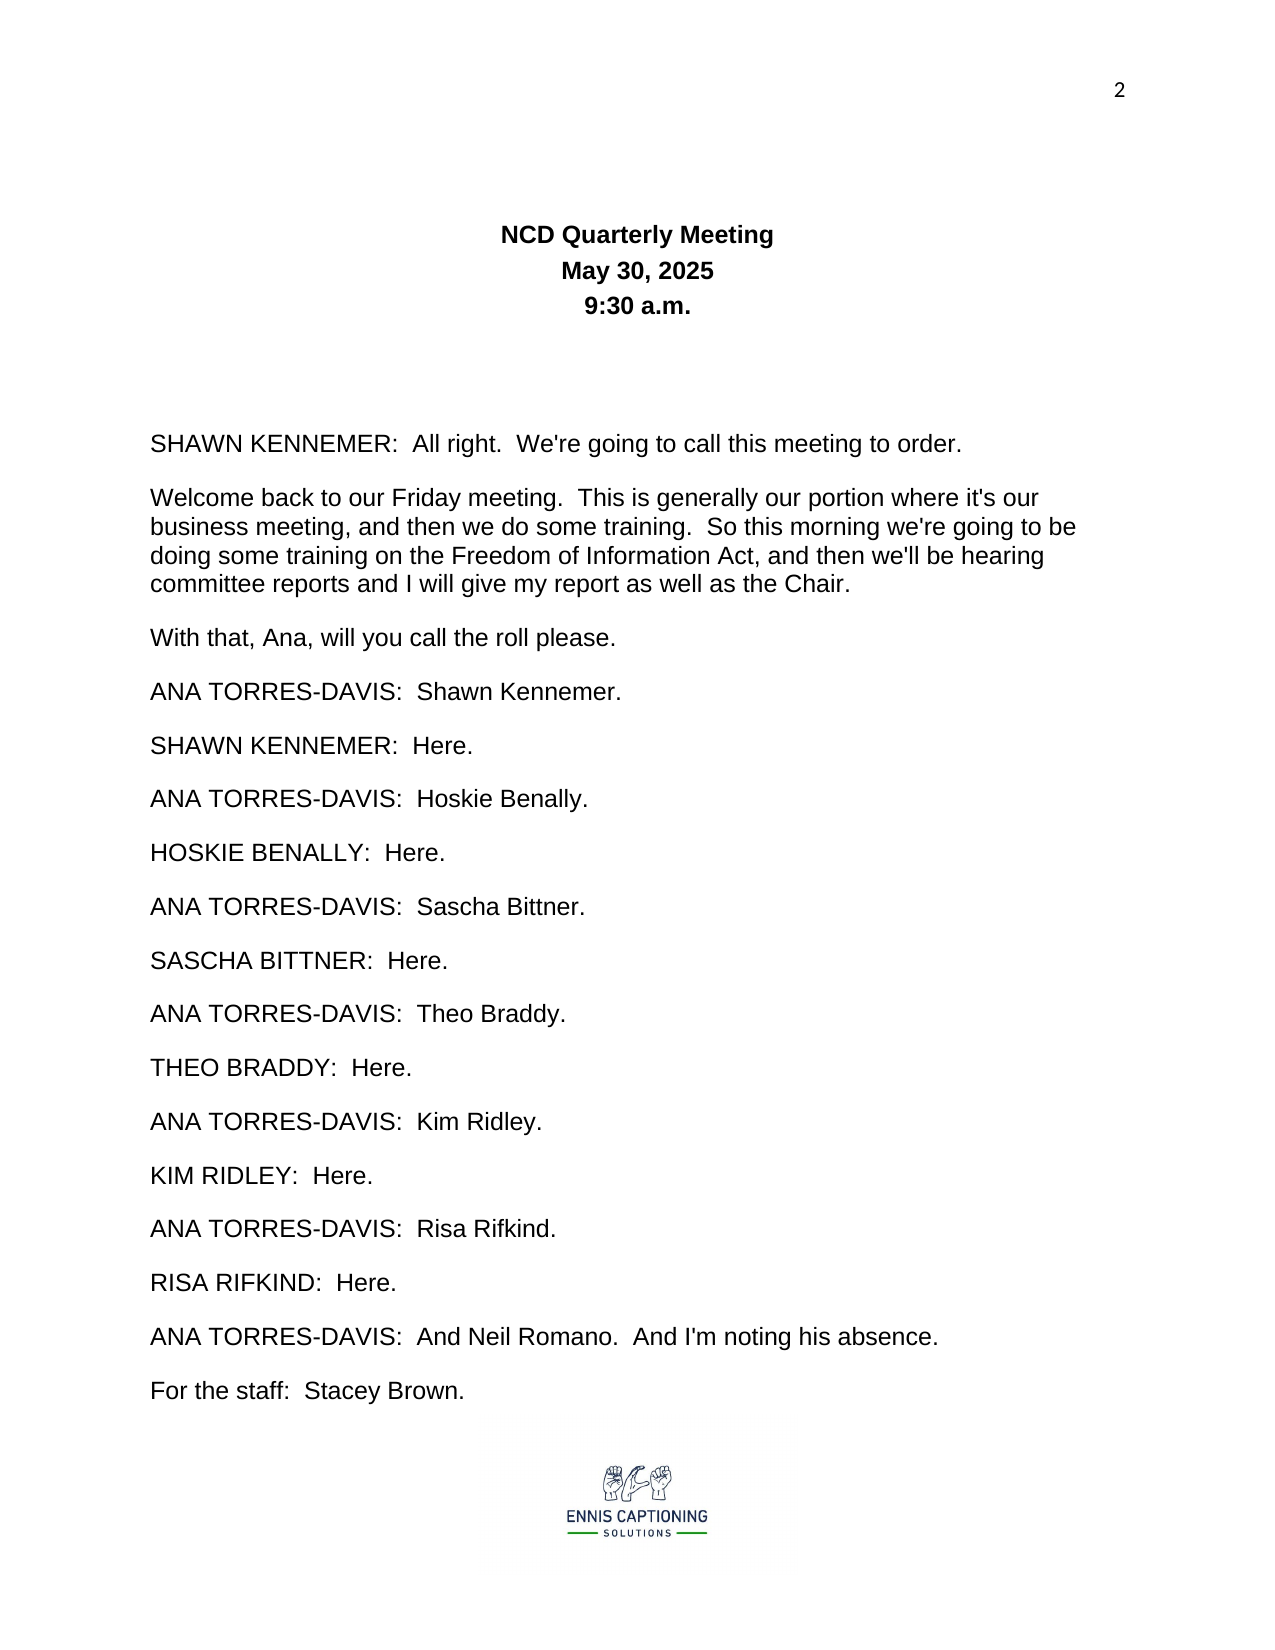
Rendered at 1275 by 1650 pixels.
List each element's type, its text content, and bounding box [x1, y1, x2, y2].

subtitle NCD Quarterly Meeting [150, 220, 1125, 249]
text SHAWN KENNEMER: Here. [150, 731, 1125, 759]
text With that, Ana, will you call the roll please. [150, 623, 1125, 652]
text SHAWN KENNEMER: All right. We're going to call this meeting to order. [150, 429, 1125, 458]
subtitle 9:30 a.m. [150, 291, 1125, 319]
text ANA TORRES-DAVIS: Kim Ridley. [150, 1107, 1125, 1136]
text RISA RIFKIND: Here. [150, 1268, 1125, 1297]
text Welcome back to our Friday meeting. This is generally our portion where it's our business meeting, and then we do some training. So this morning we're going to be doing some training on the Freedom of Information Act, and then we'll be hearing committee reports and I will give my report as well as the Chair. [150, 483, 1125, 598]
text THEO BRADDY: Here. [150, 1053, 1125, 1082]
text ANA TORRES-DAVIS: Sascha Bittner. [150, 892, 1125, 921]
picture [477, 1414, 798, 1575]
text KIM RIDLEY: Here. [150, 1161, 1125, 1189]
text HOSKIE BENALLY: Here. [150, 838, 1125, 867]
text ANA TORRES-DAVIS: Hoskie Benally. [150, 784, 1125, 813]
text ANA TORRES-DAVIS: Risa Rifkind. [150, 1214, 1125, 1243]
text SASCHA BITTNER: Here. [150, 946, 1125, 974]
text ANA TORRES-DAVIS: Shawn Kennemer. [150, 677, 1125, 706]
text ANA TORRES-DAVIS: Theo Braddy. [150, 999, 1125, 1028]
subtitle May 30, 2025 [150, 256, 1125, 284]
text ANA TORRES-DAVIS: And Neil Romano. And I'm noting his absence. [150, 1322, 1125, 1351]
text For the staff: Stacey Brown. [150, 1376, 1125, 1404]
